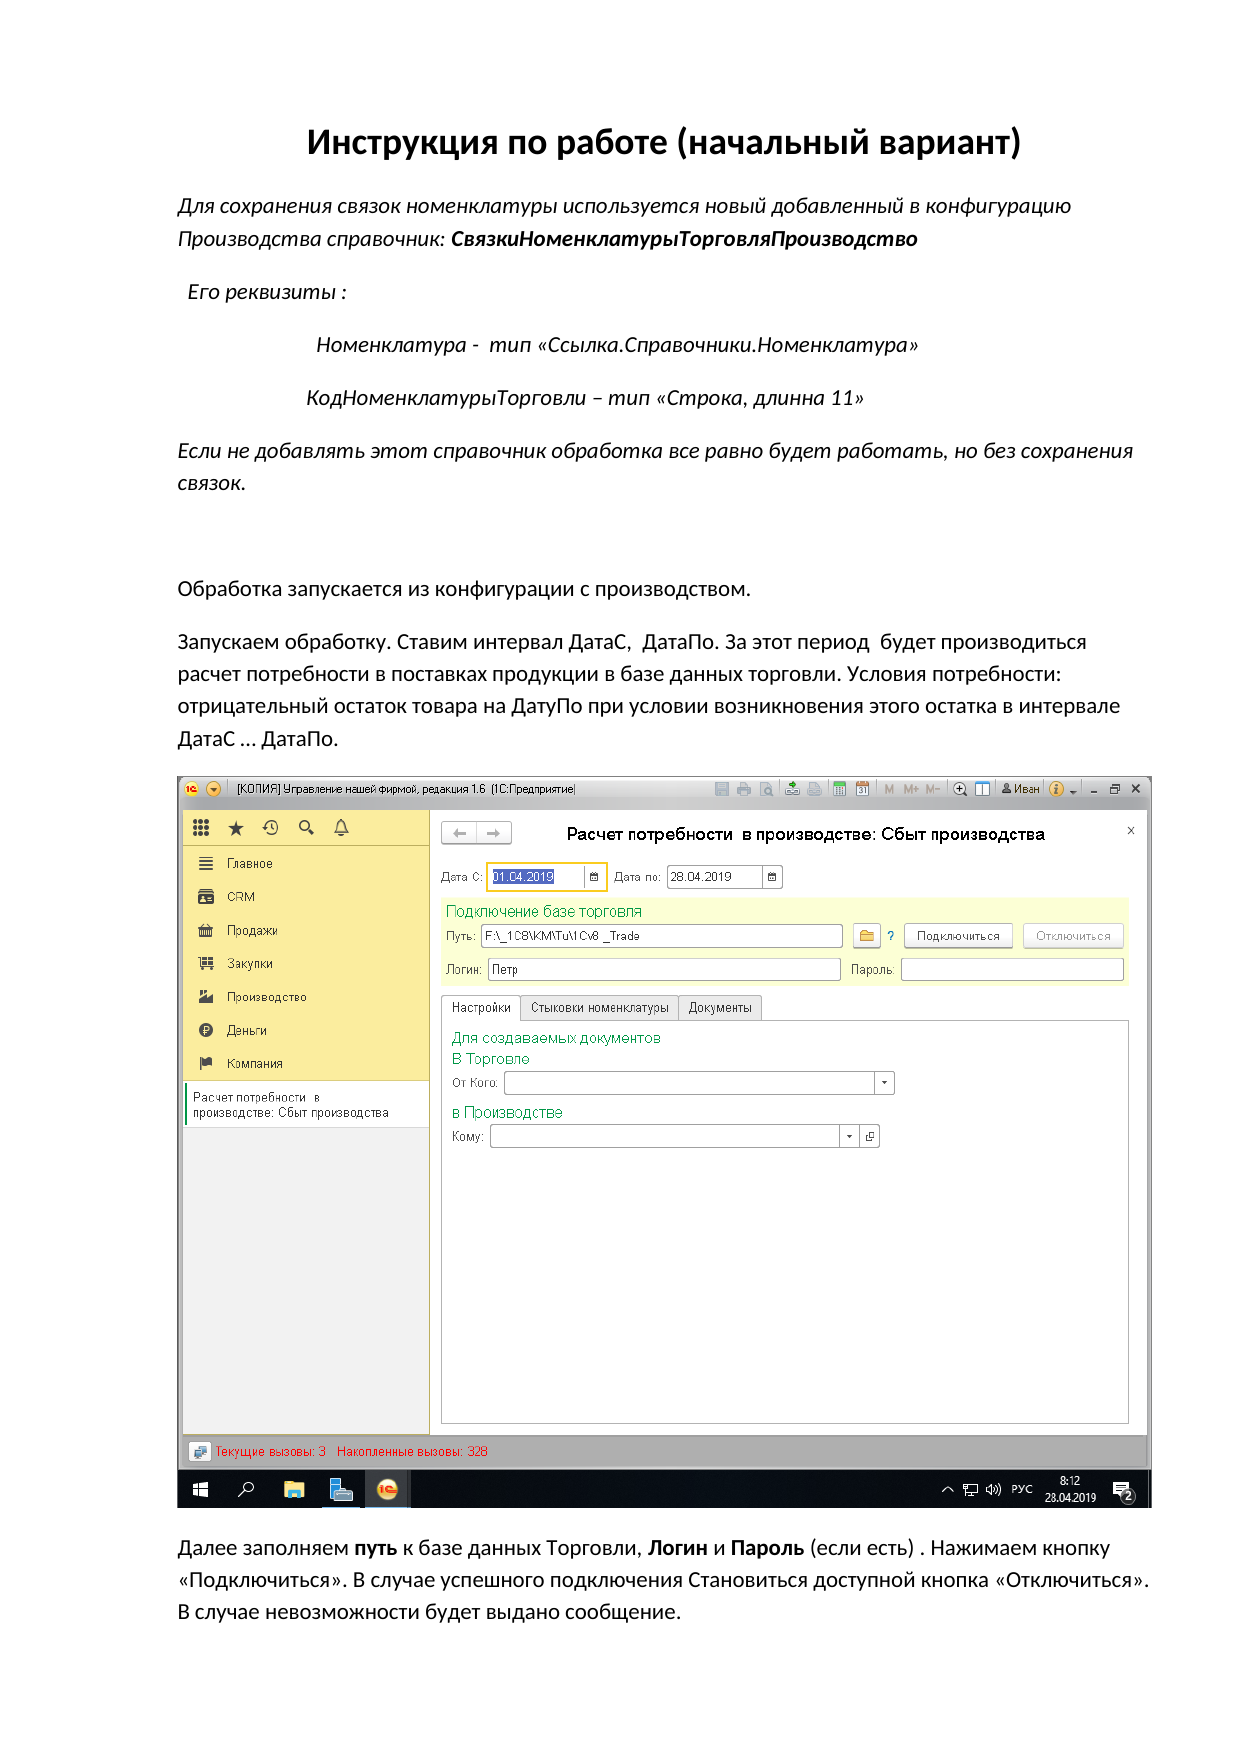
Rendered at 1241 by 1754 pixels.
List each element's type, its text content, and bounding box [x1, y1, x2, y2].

text Запускаем обработку. Ставим интервал ДатаС, ДатаПо. За этот период будет производиться расчет потребности в поставках продукции в базе данных торговли. Условия потребности: отрицательный остаток товара на ДатуПо при условии возникновения этого остатка в интервале ДатаС … ДатаПо. [177, 627, 1152, 752]
picture [177, 776, 1152, 1508]
text КодНоменклатурыТорговли – тип «Строка, длинна 11» [177, 383, 1152, 411]
text Инструкция по работе (начальный вариант) [177, 118, 1152, 164]
text Для сохранения связок номенклатуры используется новый добавленный в конфигурацию Производства справочник: СвязкиНоменклатурыТорговляПроизводство [177, 192, 1152, 252]
text Его реквизиты : [177, 277, 1152, 305]
text Номенклатура - тип «Ссылка.Справочники.Номенклатура» [177, 330, 1152, 358]
text Обработка запускается из конфигурации с производством. [177, 574, 1152, 602]
text Далее заполняем путь к базе данных Торговли, Логин и Пароль (если есть) . Нажимаем кнопку «Подключиться». В случае успешного подключения Становиться доступной кнопка «Отключиться». В случае невозможности будет выдано сообщение. [177, 1533, 1152, 1625]
text Если не добавлять этот справочник обработка все равно будет работать, но без сохранения связок. [177, 436, 1152, 496]
